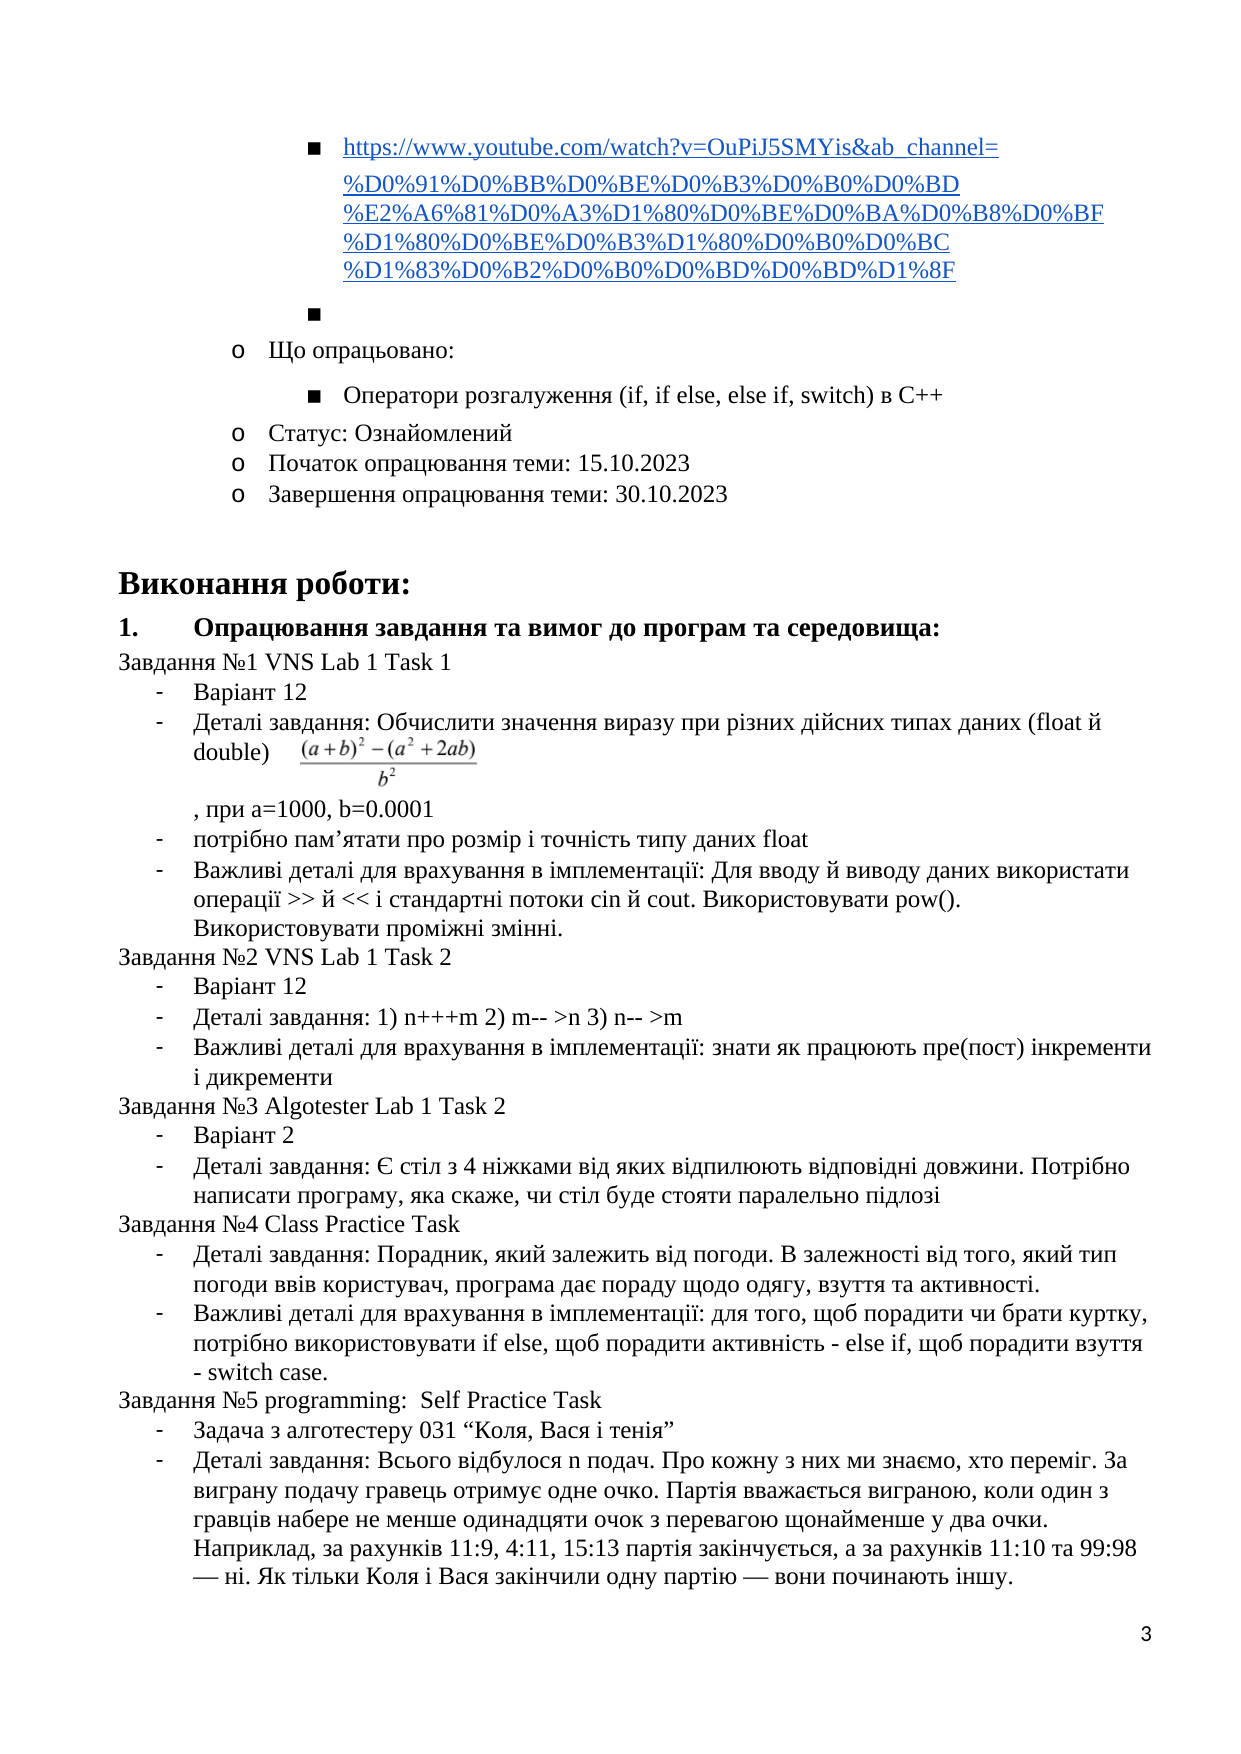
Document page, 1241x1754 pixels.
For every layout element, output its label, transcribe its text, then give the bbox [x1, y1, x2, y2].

list Варіант 2 [156, 1119, 1152, 1150]
list Задача з алготестеру 031 “Коля, Вася і тенія” [156, 1414, 1152, 1445]
text 1. Опрацювання завдання та вимог до програм та середовища: [118, 611, 1152, 643]
text Завдання №1 VNS Lab 1 Task 1 [118, 647, 1152, 676]
list Деталі завдання: Обчислити значення виразу при різних дійсних типах даних (float й double) [156, 706, 1152, 766]
list Статус: Ознайомлений [231, 418, 1152, 448]
list Варіант 12 [156, 971, 1152, 1001]
text Завдання №2 VNS Lab 1 Task 2 [118, 942, 1152, 971]
list Оператори розгалуження (if, if else, else if, switch) в С++ [306, 366, 1152, 418]
list Варіант 12 [156, 676, 1152, 706]
picture [299, 734, 479, 794]
list Важливі деталі для врахування в імплементації: Для вводу й виводу даних використати операції >> й << і стандартні потоки cin й cout. Використовувати pow(). Використовувати проміжні змінні. [156, 854, 1152, 942]
list Важливі деталі для врахування в імплементації: знати як працюють пре(пост) інкременти і дикременти [156, 1032, 1152, 1091]
list потрібно пам’ятати про розмір і точність типу даних float [156, 823, 1152, 854]
list https://www.youtube.com/watch?v=OuPiJ5SMYis&ab_channel=%D0%91%D0%BB%D0%BE%D0%B3%D0%B0%D0%BD%E2%A6%81%D0%A3%D1%80%D0%BE%D0%BA%D0%B8%D0%BF%D1%80%D0%BE%D0%B3%D1%80%D0%B0%D0%BC%D1%83%D0%B2%D0%B0%D0%BD%D0%BD%D1%8F [306, 118, 1152, 284]
text Завдання №3 Algotester Lab 1 Task 2 [118, 1091, 1152, 1119]
list Деталі завдання: 1) n+++m 2) m-- >n 3) n-- >m [156, 1001, 1152, 1032]
list Початок опрацювання теми: 15.10.2023 [231, 448, 1152, 479]
list Деталі завдання: Всього відбулося n подач. Про кожну з них ми знаємо, хто переміг. За виграну подачу гравець отримує одне очко. Партія вважається виграною, коли один з гравців набере не менше одинадцяти очок з перевагою щонайменше у два очки. Наприклад, за рахунків 11:9, 4:11, 15:13 партія закінчується, а за рахунків 11:10 та 99:98 — ні. Як тільки Коля і Вася закінчили одну партію — вони починають іншу. [156, 1445, 1152, 1590]
text , при а=1000, b=0.0001 [193, 794, 1152, 823]
list Завершення опрацювання теми: 30.10.2023 [231, 479, 1152, 510]
text Завдання №4 Class Practice Task [118, 1209, 1152, 1238]
text Завдання №5 programming: Self Practice Task [118, 1385, 1152, 1414]
list Деталі завдання: Є стіл з 4 ніжками від яких відпилюють відповідні довжини. Потрібно написати програму, яка скаже, чи стіл буде стояти паралельно підлозі [156, 1150, 1152, 1209]
text Виконання роботи: [118, 563, 1152, 602]
list Що опрацьовано: [231, 336, 1152, 366]
